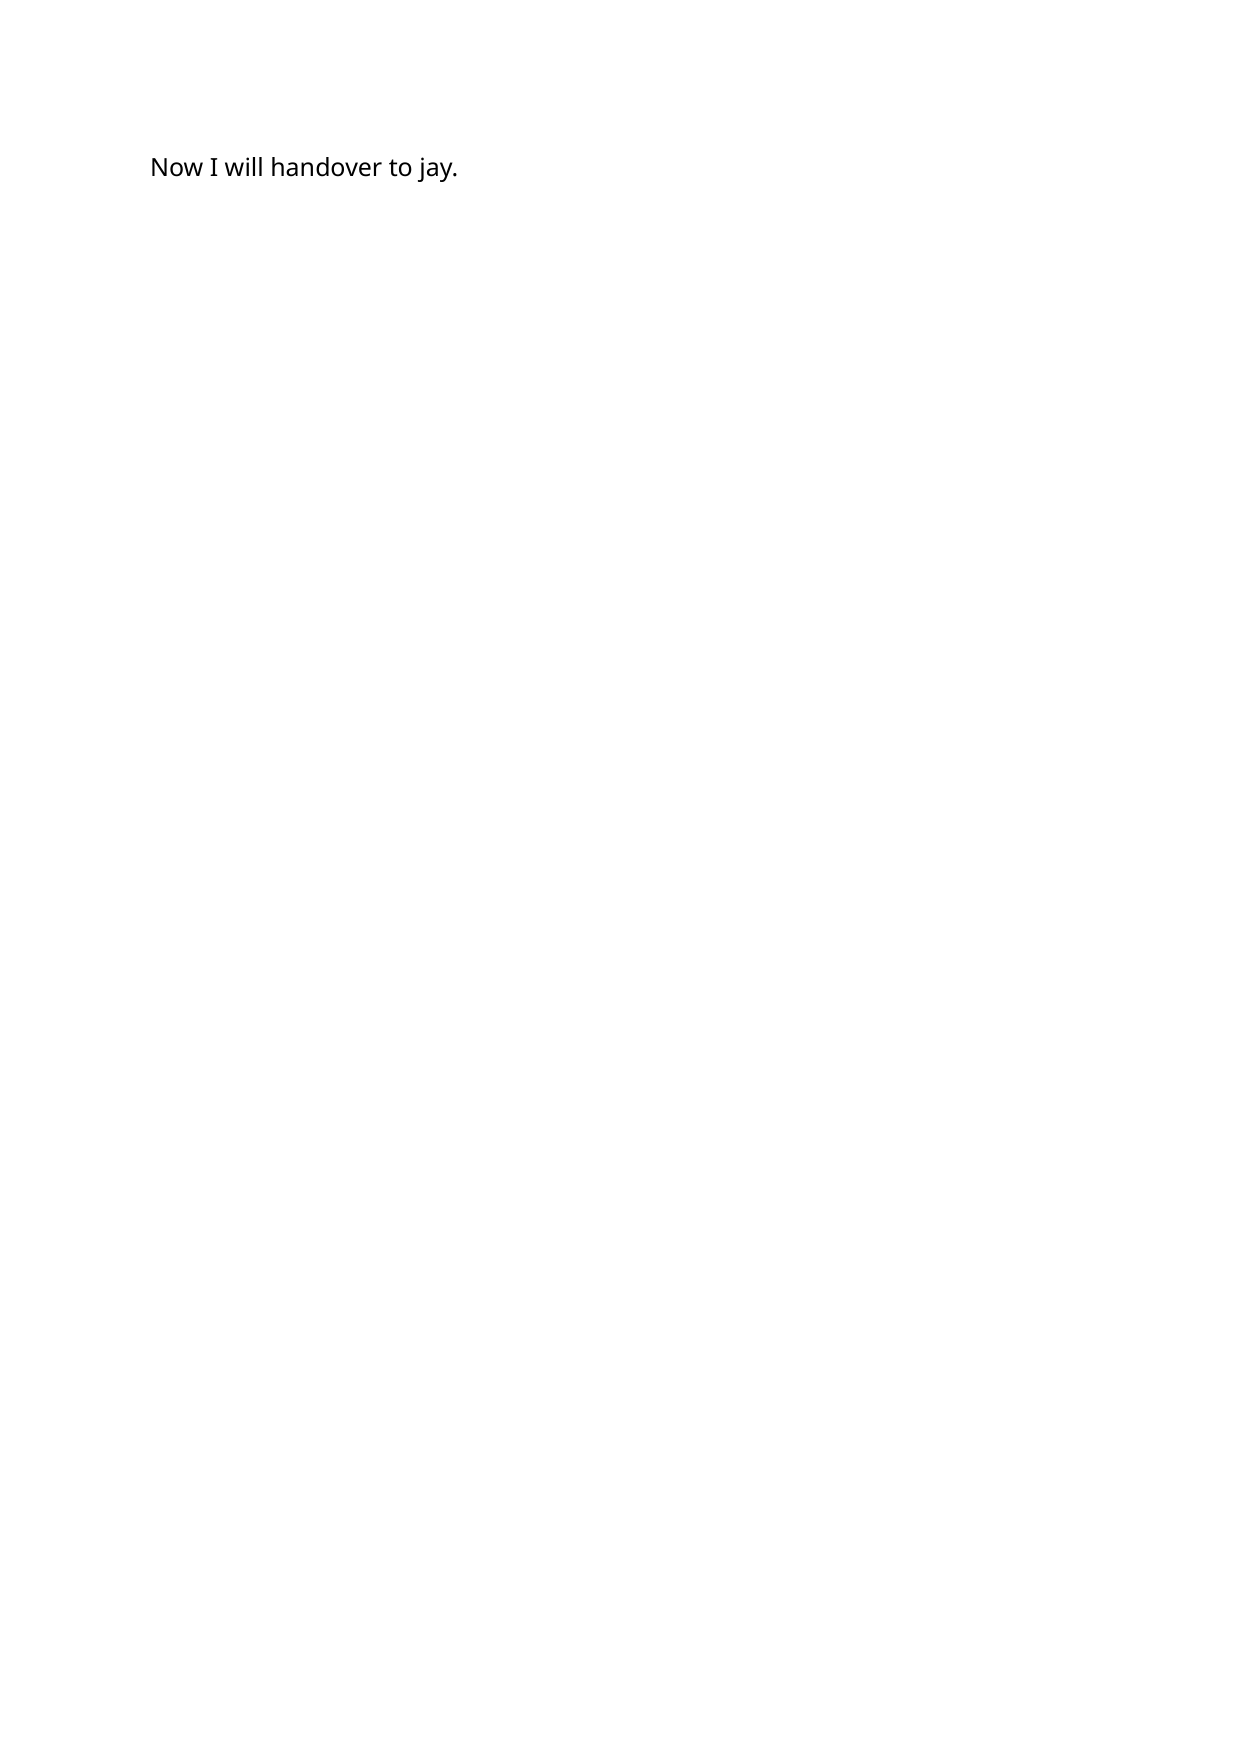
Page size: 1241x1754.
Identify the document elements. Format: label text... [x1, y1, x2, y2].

text Now I will handover to jay. [150, 150, 1090, 184]
